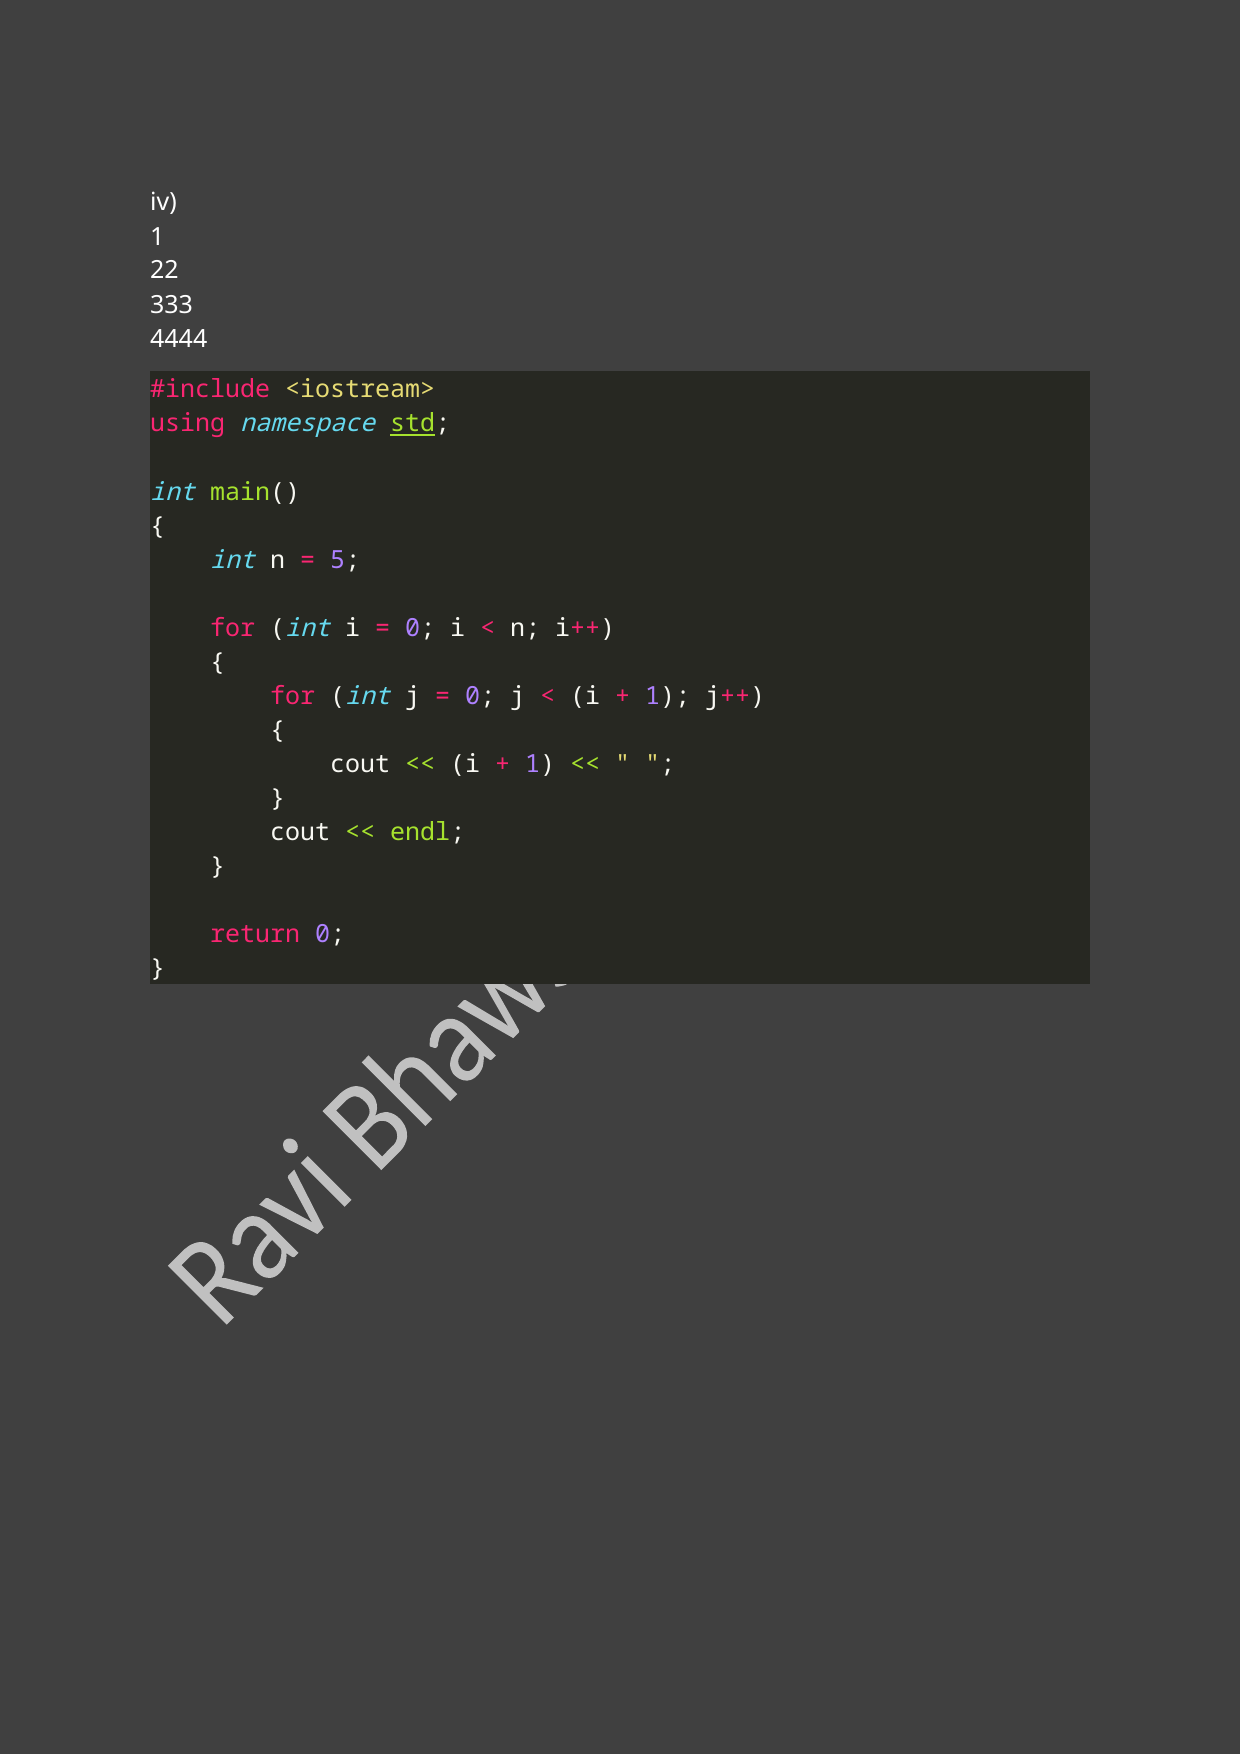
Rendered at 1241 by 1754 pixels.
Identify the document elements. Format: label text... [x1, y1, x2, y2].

text cout << (i + 1) << " "; [150, 746, 1090, 780]
text } [150, 848, 1090, 882]
text { [150, 507, 1090, 541]
text for (int j = 0; j < (i + 1); j++) [150, 678, 1090, 712]
text iv) 1 22 333 4444 [150, 150, 1090, 354]
text for (int i = 0; i < n; i++) [150, 609, 1090, 643]
text } [150, 950, 1090, 984]
text int main() [150, 473, 1090, 507]
text #include <iostream> [150, 371, 1090, 405]
text } [150, 780, 1090, 814]
text { [150, 643, 1090, 678]
text { [150, 712, 1090, 746]
text int n = 5; [150, 541, 1090, 575]
text cout << endl; [150, 814, 1090, 848]
text using namespace std; [150, 405, 1090, 439]
text return 0; [150, 916, 1090, 950]
